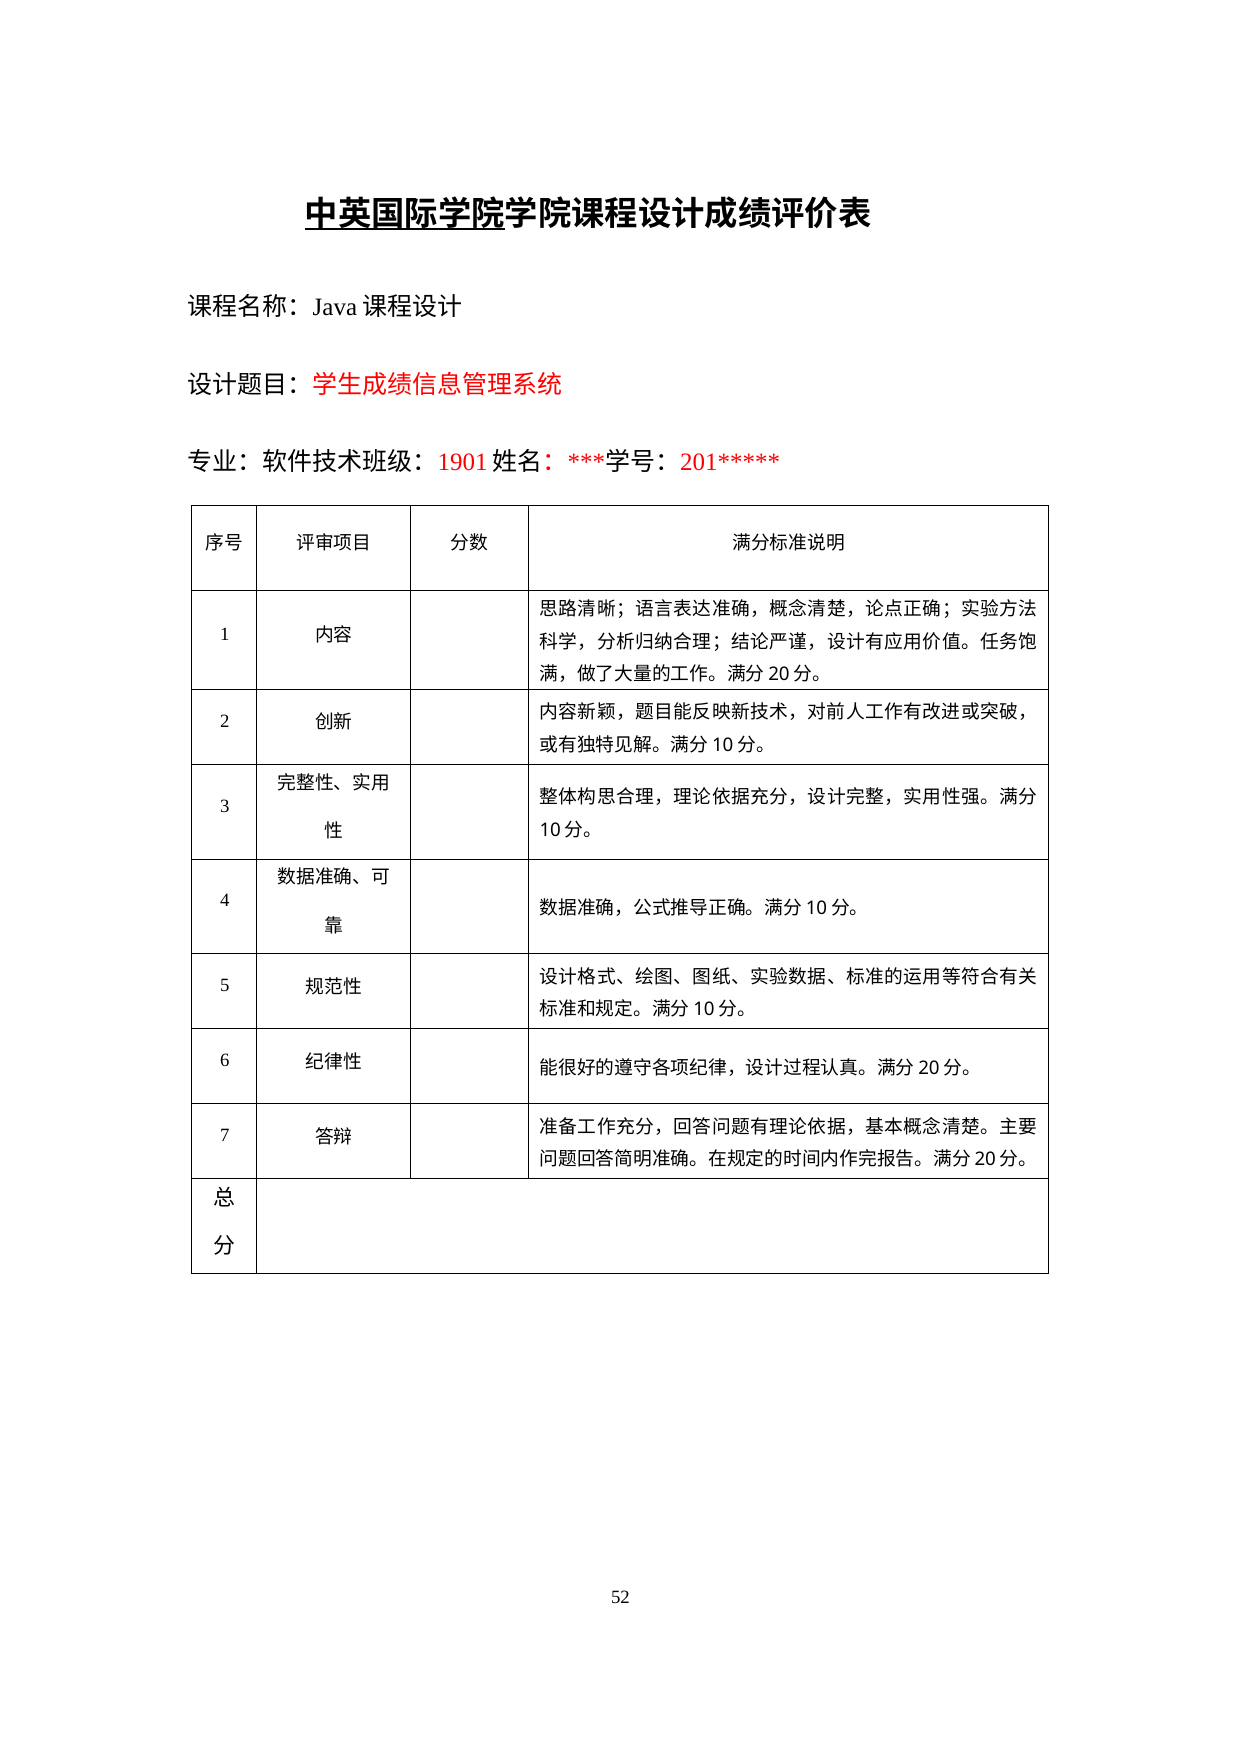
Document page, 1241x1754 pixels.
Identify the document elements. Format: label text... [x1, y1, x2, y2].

table_header 满分标准说明 [529, 506, 1048, 590]
table_cell [411, 765, 528, 858]
table_cell 内容 [257, 591, 410, 689]
table_cell 内容新颖，题目能反映新技术，对前人工作有改进或突破，或有独特见解。满分10分。 [529, 690, 1048, 764]
table_cell 6 [192, 1029, 256, 1103]
text 课程名称：Java课程设计 [187, 272, 1053, 337]
table_cell 总分 [192, 1179, 256, 1273]
table_cell 规范性 [257, 954, 410, 1028]
table_cell 7 [192, 1104, 256, 1178]
table_cell 创新 [257, 690, 410, 764]
table_cell [411, 591, 528, 689]
table_cell [411, 690, 528, 764]
table_cell [411, 1104, 528, 1178]
text 中英国际学院学院课程设计成绩评价表 [237, 178, 1053, 243]
table_cell [257, 1179, 1048, 1273]
table_header 分数 [411, 506, 528, 590]
table_cell 设计格式、绘图、图纸、实验数据、标准的运用等符合有关标准和规定。满分10分。 [529, 954, 1048, 1028]
table_cell 3 [192, 765, 256, 858]
table_cell 思路清晰；语言表达准确，概念清楚，论点正确；实验方法科学，分析归纳合理；结论严谨，设计有应用价值。任务饱满，做了大量的工作。满分20分。 [529, 591, 1048, 689]
table_cell 能很好的遵守各项纪律，设计过程认真。满分20分。 [529, 1029, 1048, 1103]
table_cell 整体构思合理，理论依据充分，设计完整，实用性强。满分10分。 [529, 765, 1048, 858]
table_cell 4 [192, 860, 256, 953]
table_cell [411, 860, 528, 953]
table_cell 5 [192, 954, 256, 1028]
table_cell 准备工作充分，回答问题有理论依据，基本概念清楚。主要问题回答简明准确。在规定的时间内作完报告。满分20分。 [529, 1104, 1048, 1178]
text 专业：软件技术班级：1901姓名：***学号：201***** [187, 427, 1053, 492]
table_cell 数据准确、可靠 [257, 860, 410, 953]
table_header 评审项目 [257, 506, 410, 590]
table_cell 2 [192, 690, 256, 764]
table_cell [411, 954, 528, 1028]
table_cell 答辩 [257, 1104, 410, 1178]
table_header 序号 [192, 506, 256, 590]
text 设计题目：学生成绩信息管理系统 [187, 350, 1053, 415]
table_cell 完整性、实用性 [257, 765, 410, 858]
table_cell [411, 1029, 528, 1103]
table_cell 纪律性 [257, 1029, 410, 1103]
table_cell 1 [192, 591, 256, 689]
table_cell 数据准确，公式推导正确。满分10分。 [529, 860, 1048, 953]
